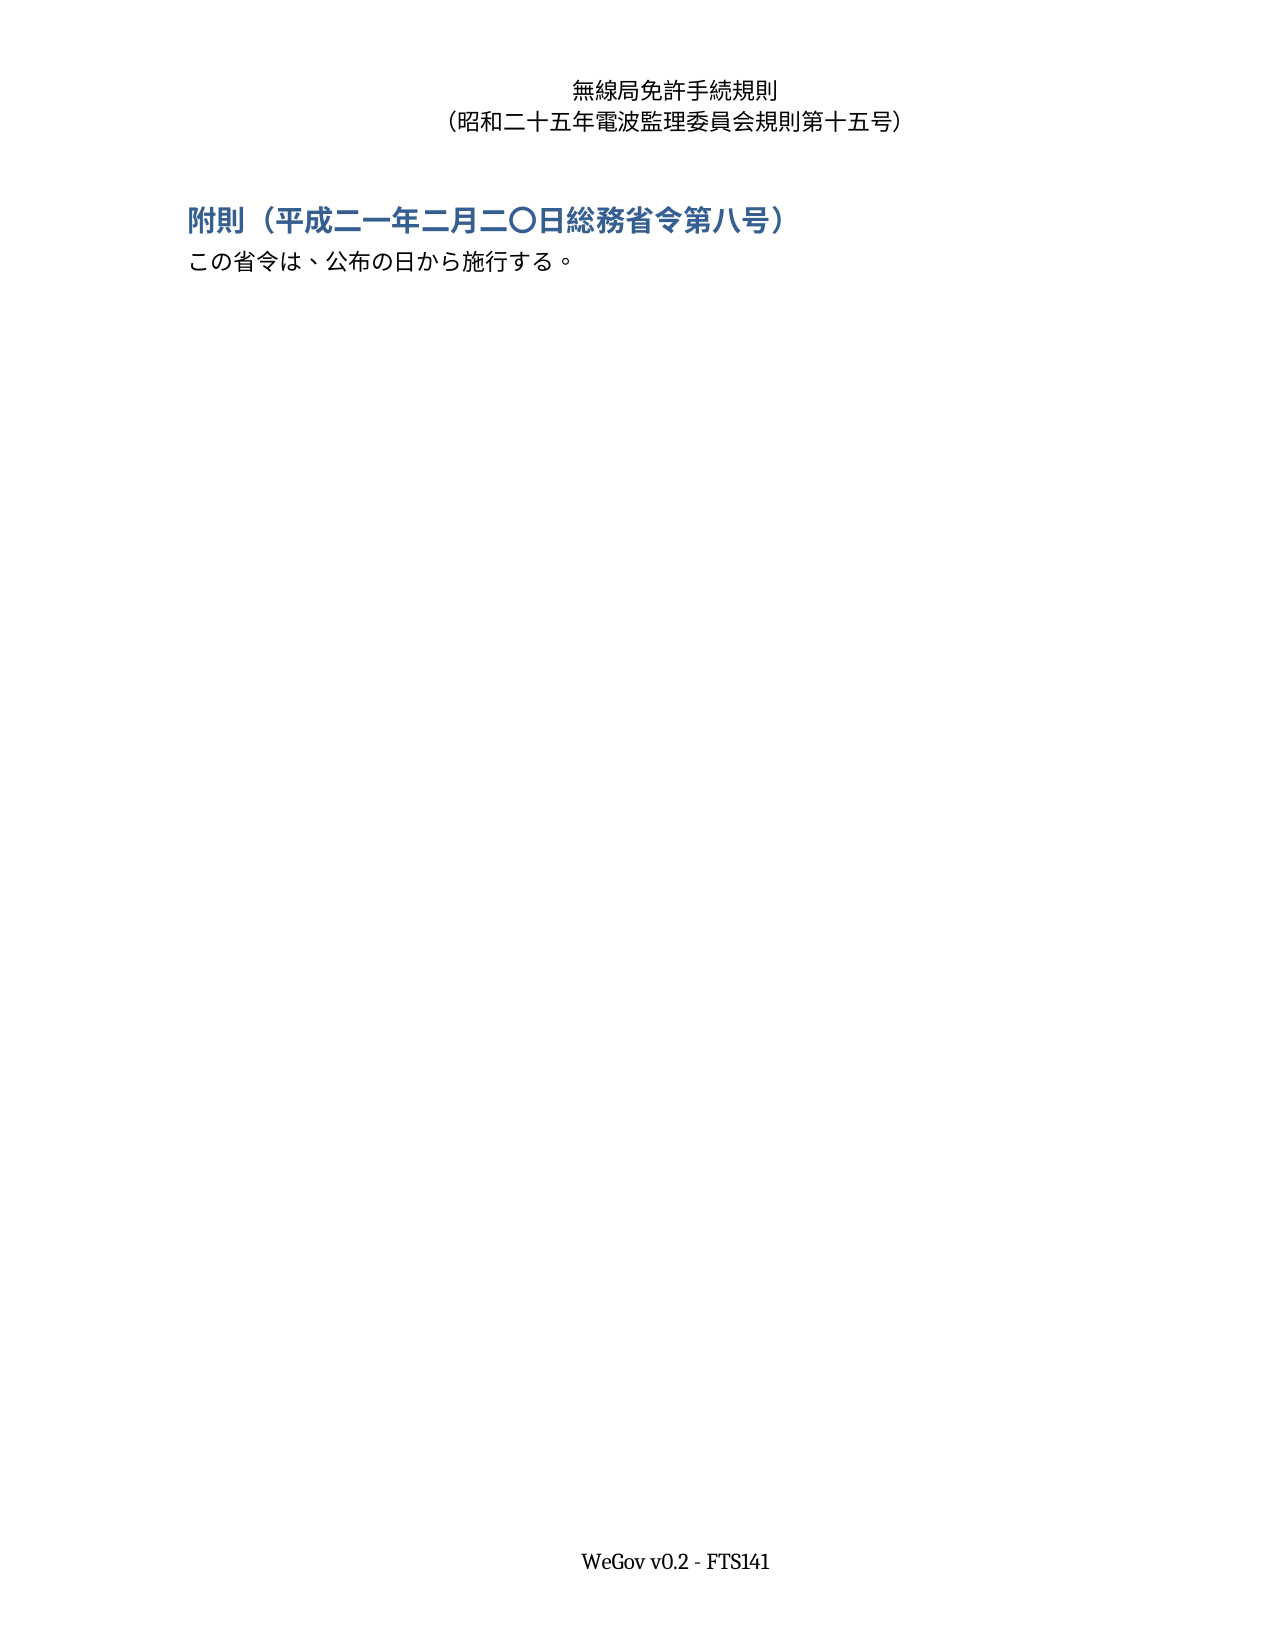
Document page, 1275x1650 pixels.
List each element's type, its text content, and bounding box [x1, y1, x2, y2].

text この省令は、公布の日から施行する。 [187, 246, 1087, 277]
subtitle 附則（平成二一年二月二〇日総務省令第八号） [187, 200, 1087, 240]
